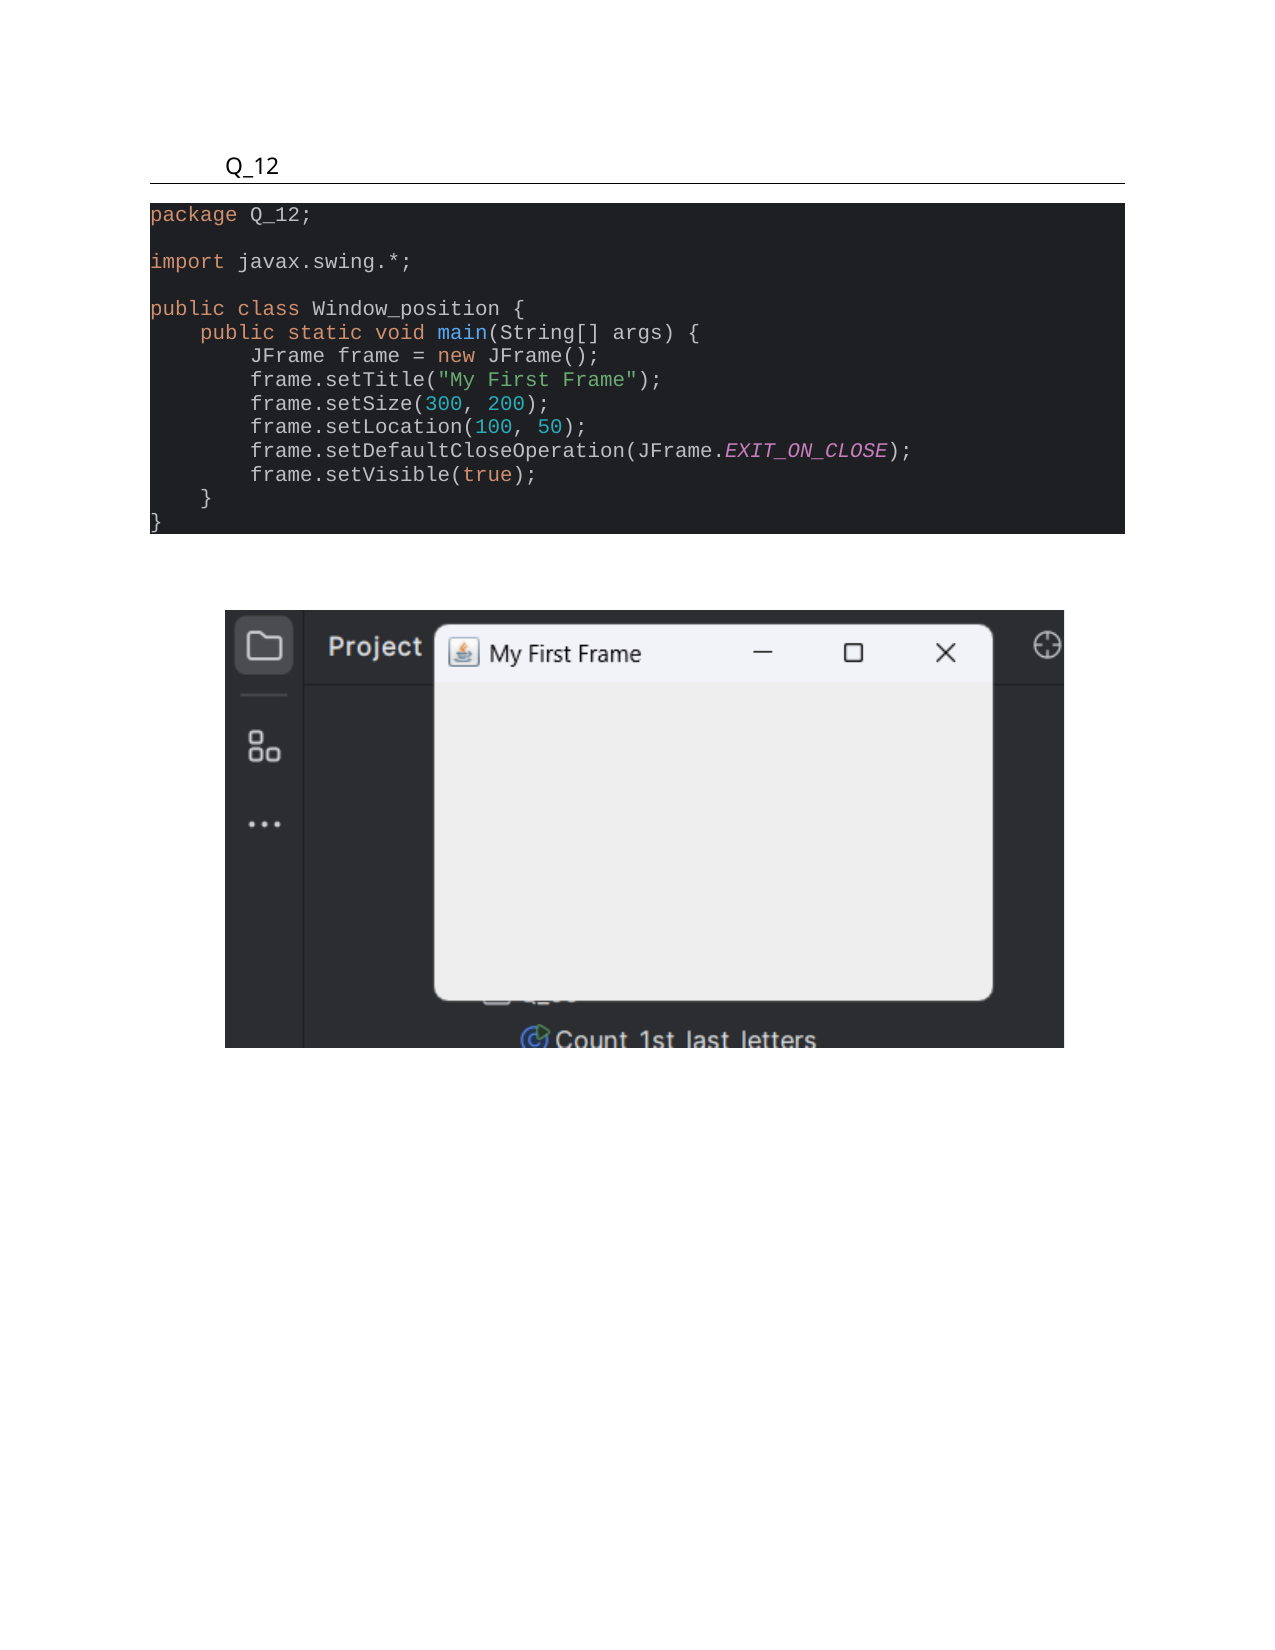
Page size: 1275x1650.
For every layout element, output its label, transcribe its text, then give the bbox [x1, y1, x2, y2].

picture [225, 610, 1065, 1048]
text package Q_12; import javax.swing.*; public class Window_position { public static void main(String[] args) { JFrame frame = new JFrame(); frame.setTitle("My First Frame"); frame.setSize(300, 200); frame.setLocation(100, 50); frame.setDefaultCloseOperation(JFrame.EXIT_ON_CLOSE); frame.setVisible(true); } } [150, 203, 1125, 534]
text Q_12 [150, 150, 1125, 183]
